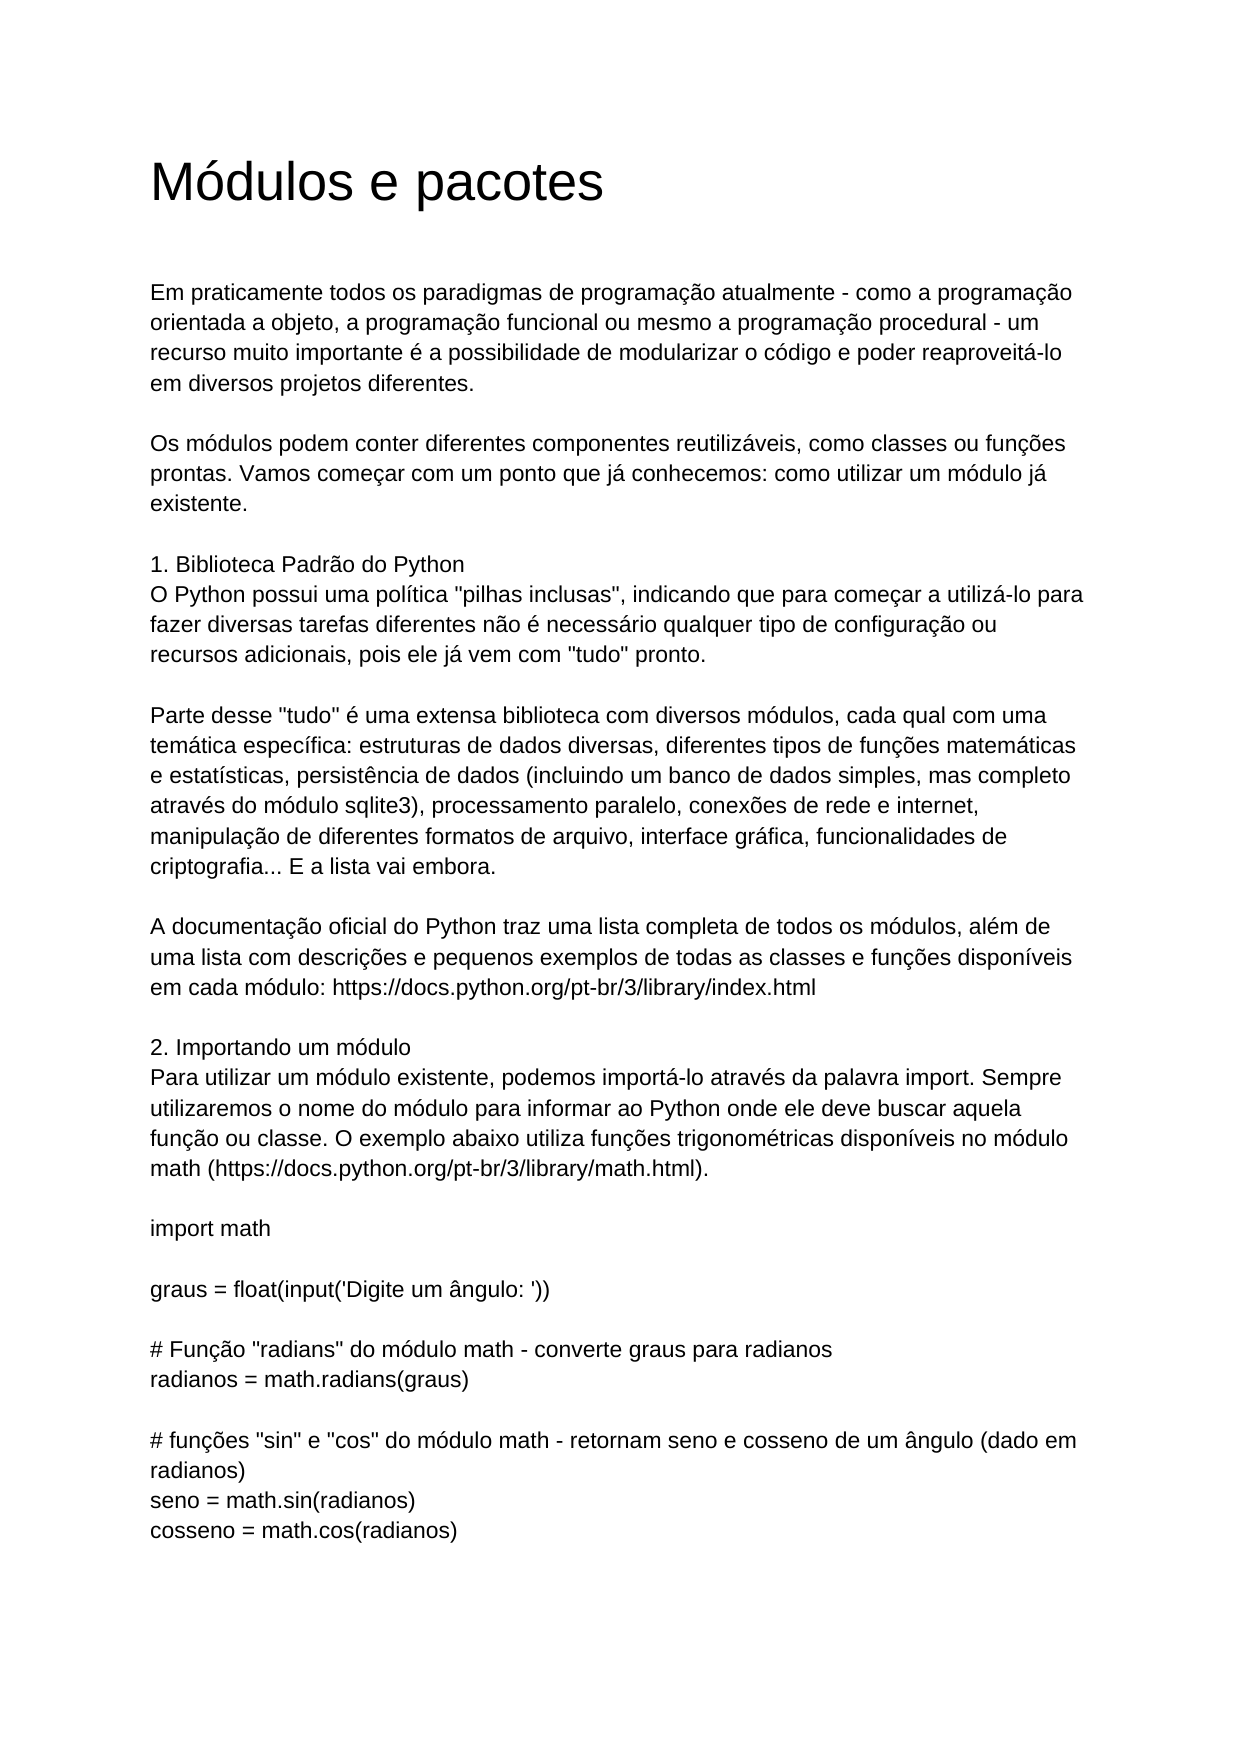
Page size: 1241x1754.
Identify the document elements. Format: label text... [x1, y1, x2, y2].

text # Função "radians" do módulo math - converte graus para radianos [150, 1336, 1090, 1363]
text radianos = math.radians(graus) [150, 1366, 1090, 1393]
text Parte desse "tudo" é uma extensa biblioteca com diversos módulos, cada qual com uma temática específica: estruturas de dados diversas, diferentes tipos de funções matemáticas e estatísticas, persistência de dados (incluindo um banco de dados simples, mas completo através do módulo sqlite3), processamento paralelo, conexões de rede e internet, manipulação de diferentes formatos de arquivo, interface gráfica, funcionalidades de criptografia... E a lista vai embora. [150, 702, 1090, 879]
text 2. Importando um módulo [150, 1034, 1090, 1061]
text Em praticamente todos os paradigmas de programação atualmente - como a programação orientada a objeto, a programação funcional ou mesmo a programação procedural - um recurso muito importante é a possibilidade de modularizar o código e poder reaproveitá-lo em diversos projetos diferentes. [150, 279, 1090, 396]
text seno = math.sin(radianos) [150, 1487, 1090, 1514]
text cosseno = math.cos(radianos) [150, 1517, 1090, 1544]
title Módulos e pacotes [150, 150, 1090, 212]
text graus = float(input('Digite um ângulo: ')) [150, 1276, 1090, 1302]
text 1. Biblioteca Padrão do Python [150, 551, 1090, 577]
text O Python possui uma política "pilhas inclusas", indicando que para começar a utilizá-lo para fazer diversas tarefas diferentes não é necessário qualquer tipo de configuração ou recursos adicionais, pois ele já vem com "tudo" pronto. [150, 581, 1090, 668]
text Para utilizar um módulo existente, podemos importá-lo através da palavra import. Sempre utilizaremos o nome do módulo para informar ao Python onde ele deve buscar aquela função ou classe. O exemplo abaixo utiliza funções trigonométricas disponíveis no módulo math (https://docs.python.org/pt-br/3/library/math.html). [150, 1064, 1090, 1181]
text Os módulos podem conter diferentes componentes reutilizáveis, como classes ou funções prontas. Vamos começar com um ponto que já conhecemos: como utilizar um módulo já existente. [150, 430, 1090, 517]
text A documentação oficial do Python traz uma lista completa de todos os módulos, além de uma lista com descrições e pequenos exemplos de todas as classes e funções disponíveis em cada módulo: https://docs.python.org/pt-br/3/library/index.html [150, 913, 1090, 1000]
text # funções "sin" e "cos" do módulo math - retornam seno e cosseno de um ângulo (dado em radianos) [150, 1427, 1090, 1483]
text import math [150, 1215, 1090, 1242]
